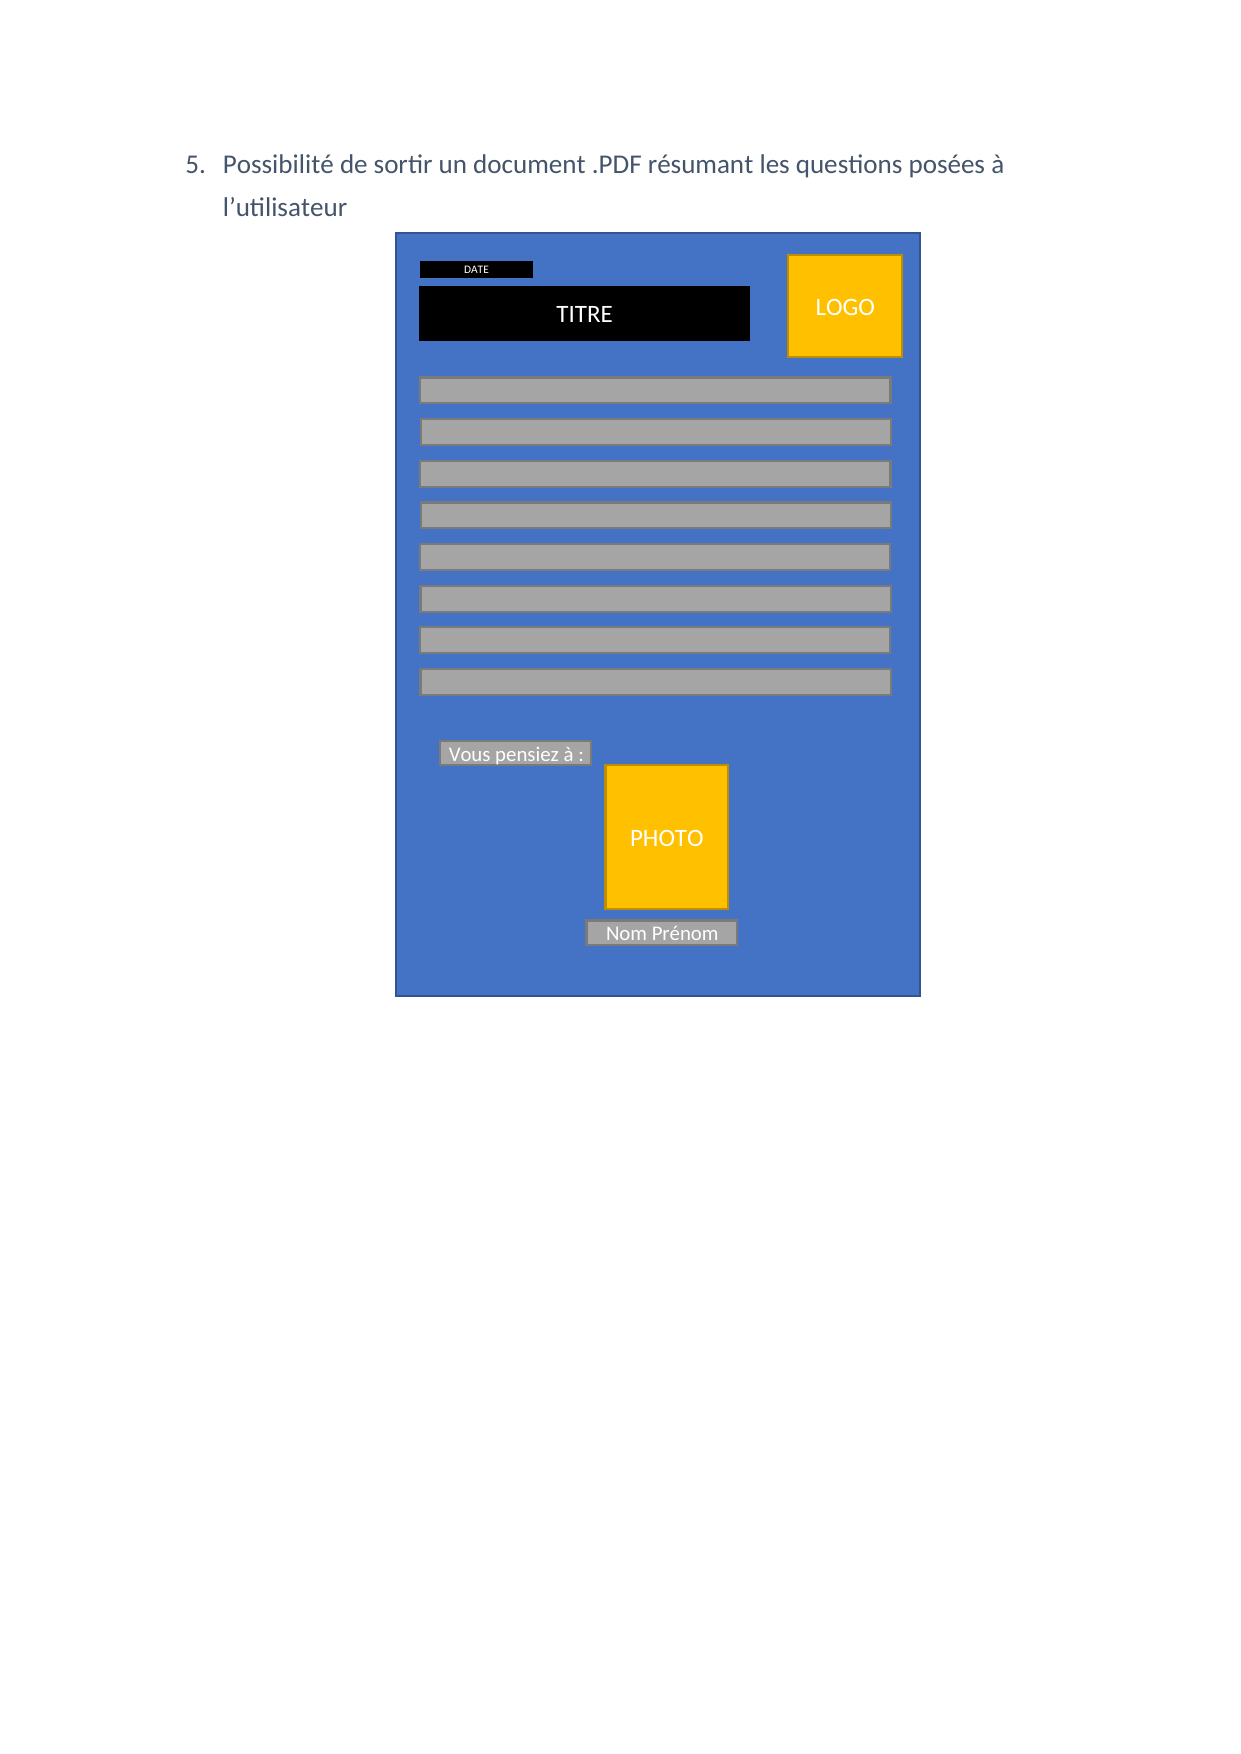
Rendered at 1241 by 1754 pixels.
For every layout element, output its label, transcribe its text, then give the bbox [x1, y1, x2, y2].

list Possibilité de sortir un document .PDF résumant les questions posées à l’utilisateur [185, 148, 1093, 223]
